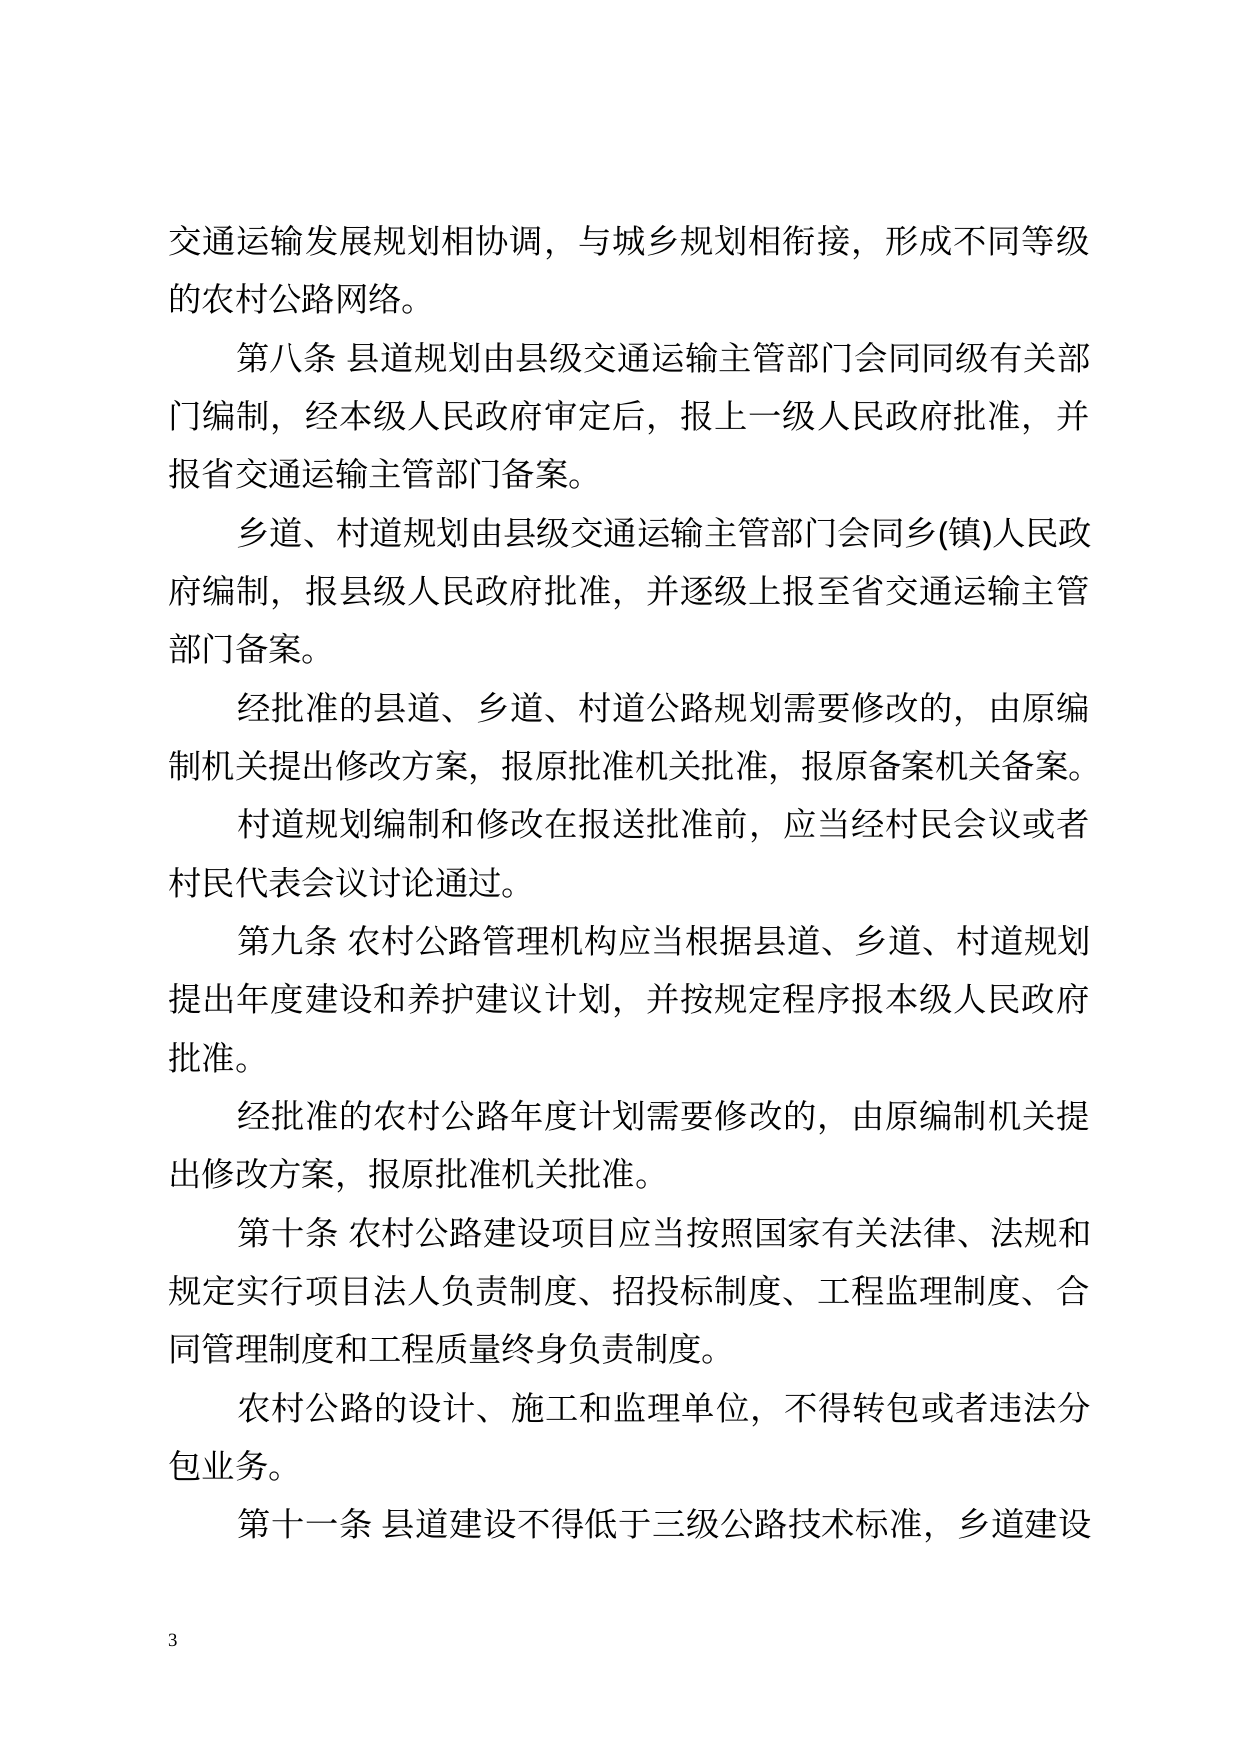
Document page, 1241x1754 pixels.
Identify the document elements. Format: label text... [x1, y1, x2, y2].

text 第八条 县道规划由县级交通运输主管部门会同同级有关部门编制，经本级人民政府审定后，报上一级人民政府批准，并报省交通运输主管部门备案。 [168, 323, 1092, 498]
text 农村公路的设计、施工和监理单位，不得转包或者违法分包业务。 [168, 1373, 1092, 1490]
text 乡道、村道规划由县级交通运输主管部门会同乡(镇)人民政府编制，报县级人民政府批准，并逐级上报至省交通运输主管部门备案。 [168, 498, 1092, 673]
text 第十条 农村公路建设项目应当按照国家有关法律、法规和规定实行项目法人负责制度、招投标制度、工程监理制度、合同管理制度和工程质量终身负责制度。 [168, 1198, 1092, 1373]
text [168, 207, 1092, 323]
text 经批准的县道、乡道、村道公路规划需要修改的，由原编制机关提出修改方案，报原批准机关批准，报原备案机关备案。 [168, 673, 1092, 790]
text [168, 1490, 1092, 1548]
text 第九条 农村公路管理机构应当根据县道、乡道、村道规划提出年度建设和养护建议计划，并按规定程序报本级人民政府批准。 [168, 907, 1092, 1082]
text 村道规划编制和修改在报送批准前，应当经村民会议或者村民代表会议讨论通过。 [168, 790, 1092, 907]
text 经批准的农村公路年度计划需要修改的，由原编制机关提出修改方案，报原批准机关批准。 [168, 1082, 1092, 1198]
